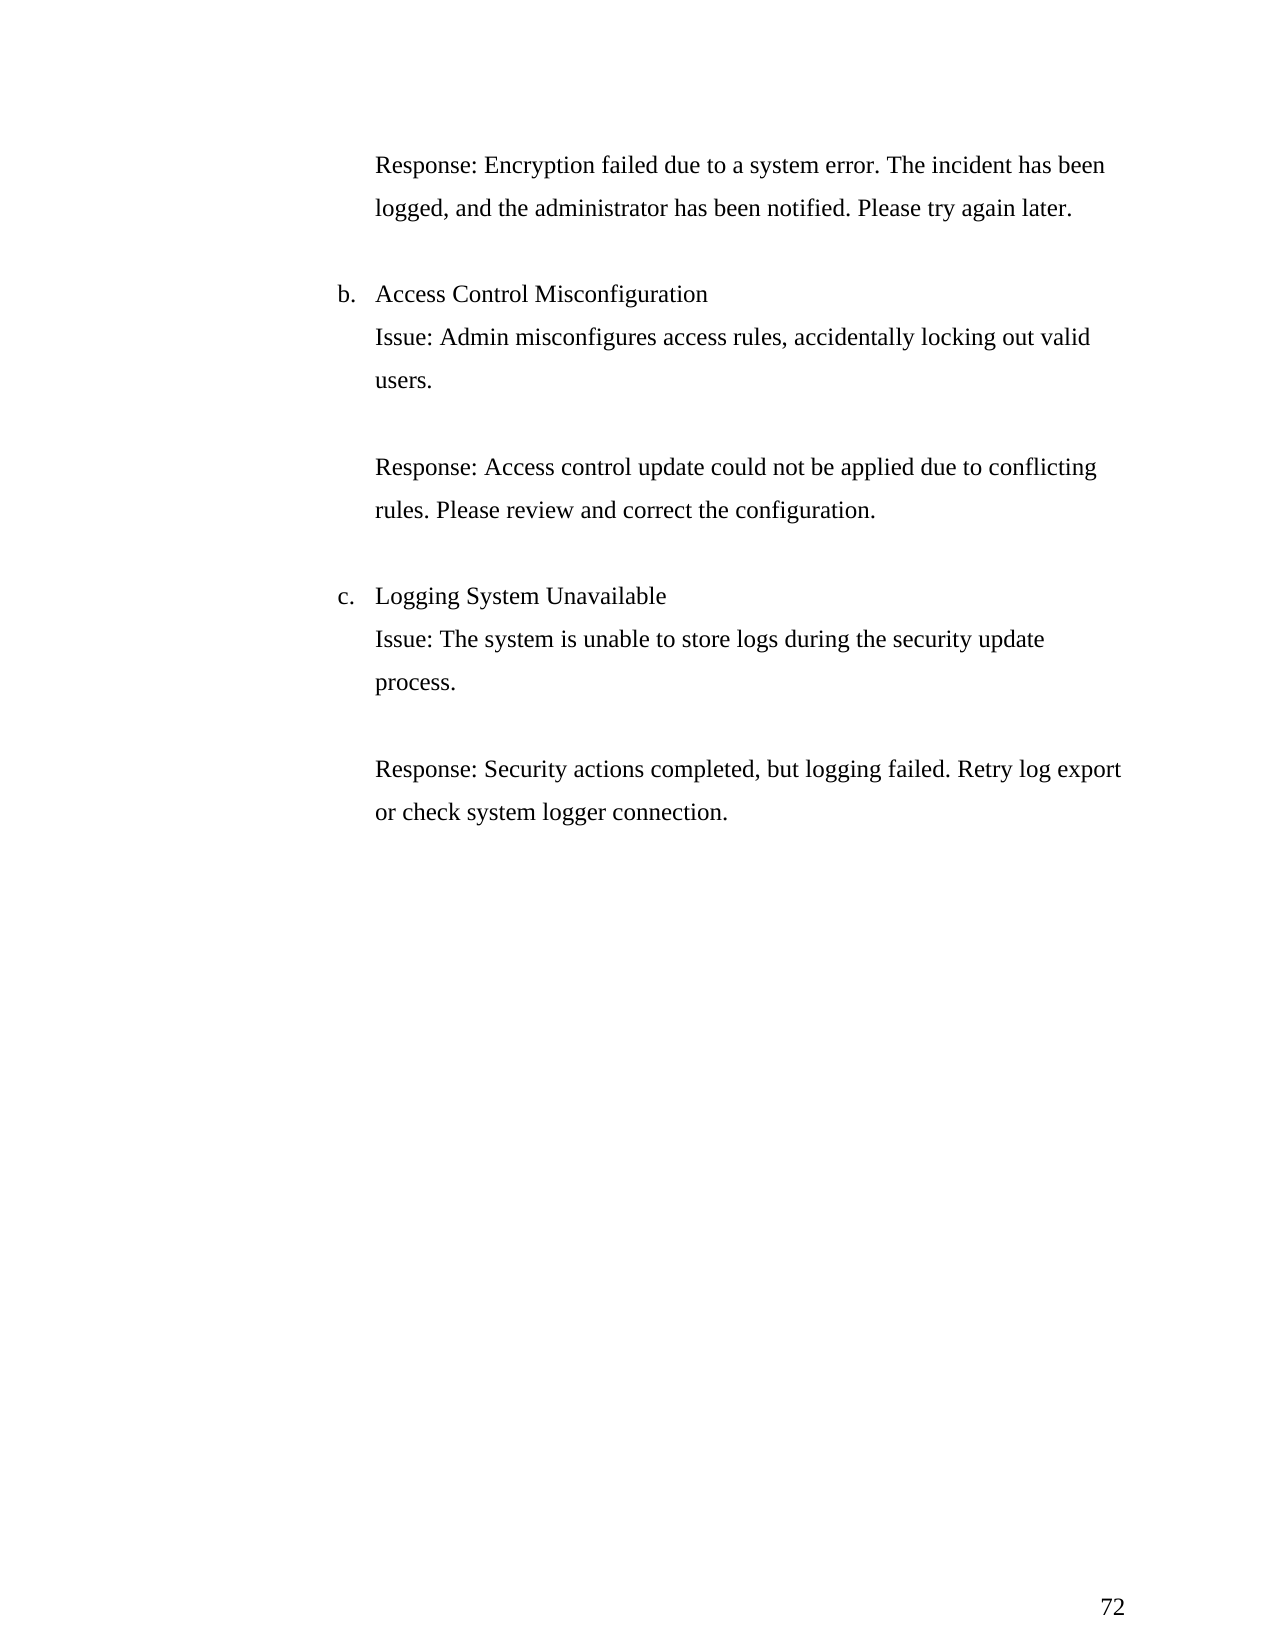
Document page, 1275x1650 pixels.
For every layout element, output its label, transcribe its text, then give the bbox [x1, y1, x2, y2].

list Response: Access control update could not be applied due to conflicting rules. Please review and correct the configuration. [375, 452, 1125, 524]
list Issue: Admin misconfigures access rules, accidentally locking out valid users. [375, 322, 1125, 394]
list Issue: The system is unable to store logs during the security update process. [375, 624, 1125, 696]
list Access Control Misconfiguration [337, 279, 1125, 308]
list Response: Security actions completed, but logging failed. Retry log export or check system logger connection. [375, 754, 1125, 826]
list Response: Encryption failed due to a system error. The incident has been logged, and the administrator has been notified. Please try again later. [375, 150, 1125, 222]
list Logging System Unavailable [337, 581, 1125, 610]
